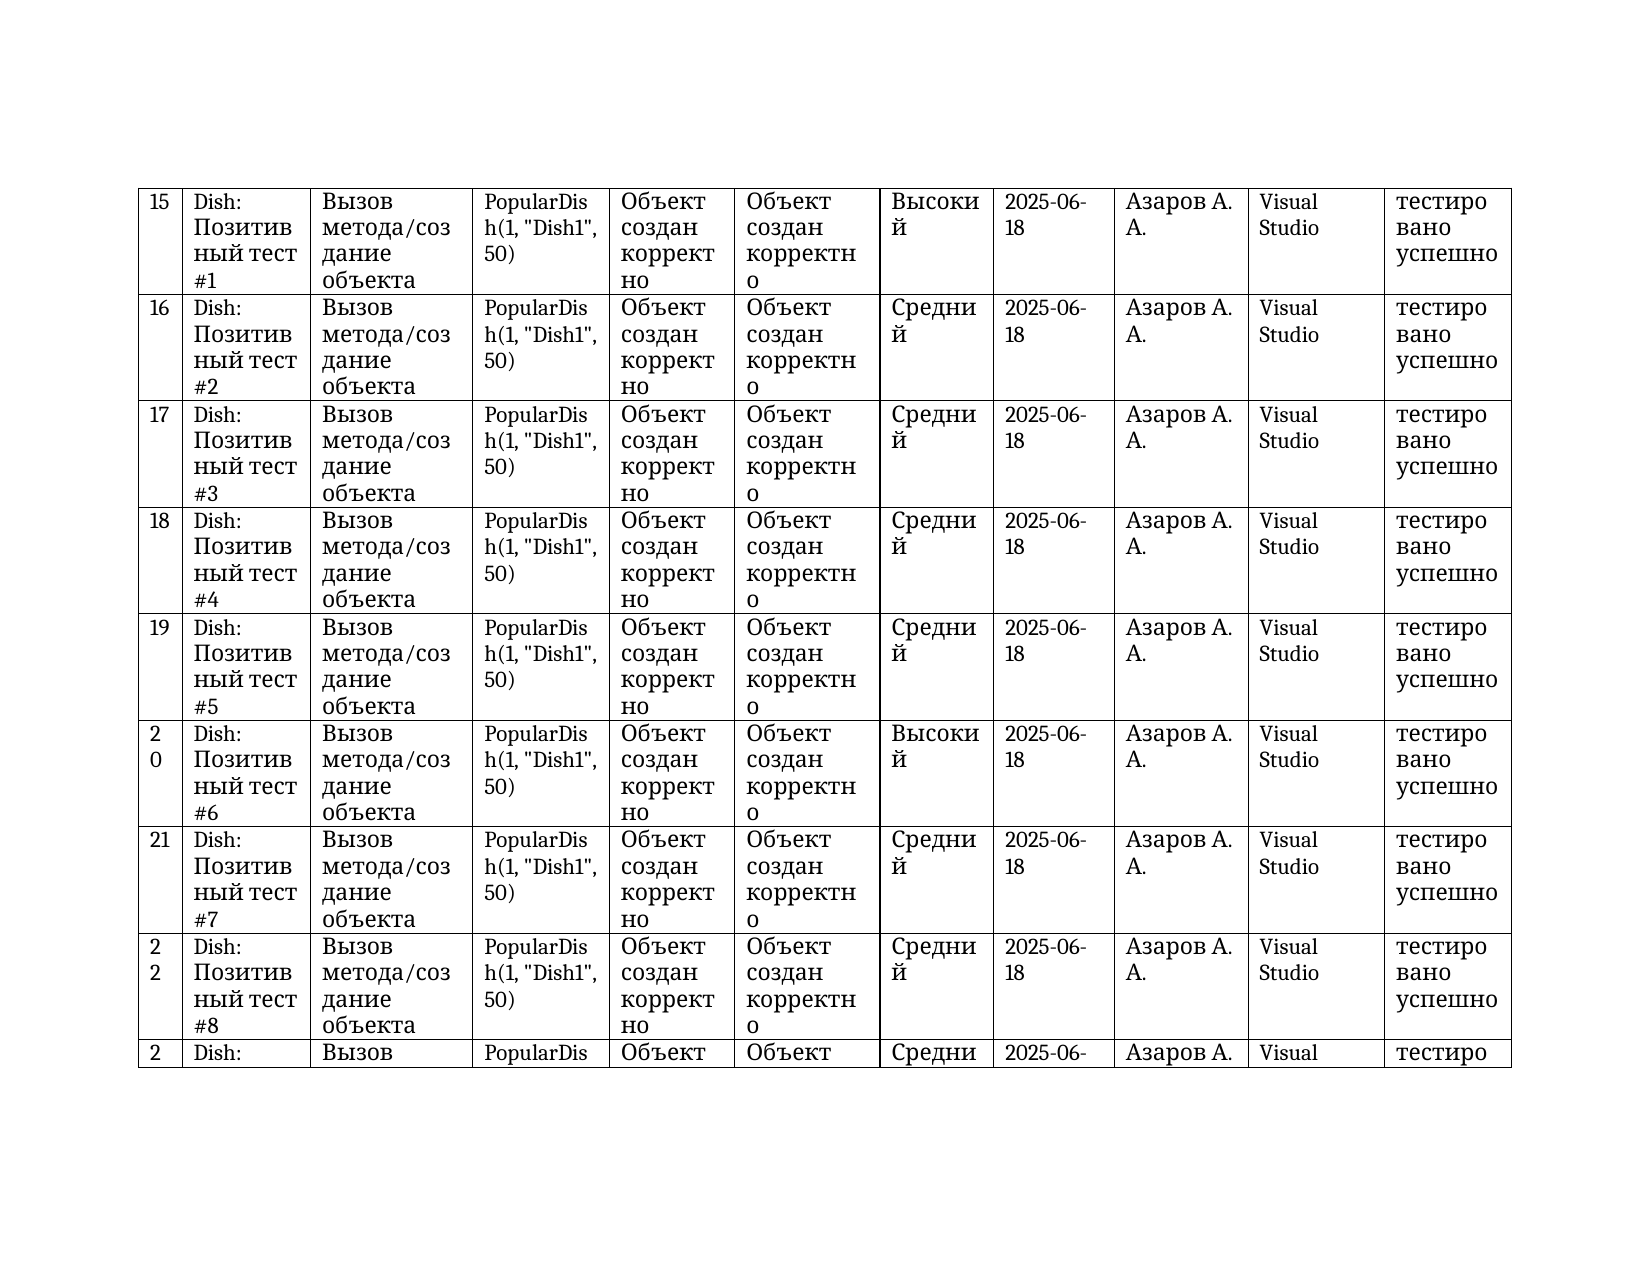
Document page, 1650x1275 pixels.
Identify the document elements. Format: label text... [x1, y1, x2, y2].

table_cell Вызов метода/создание объекта [311, 614, 472, 720]
table_cell PopularDish(1, "Dish1", 50) [473, 934, 609, 1039]
table_cell PopularDish(1, "Dish1", 50) [473, 614, 609, 720]
table_cell Visual Studio [1249, 827, 1384, 933]
table_cell Средний [881, 614, 993, 720]
table_cell Средний [881, 401, 993, 507]
table_cell Объект создан корректно [610, 295, 734, 400]
table_cell Visual Studio [1249, 508, 1384, 613]
table_cell тестировано успешно [1385, 189, 1511, 294]
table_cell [183, 1040, 310, 1067]
table_cell Dish: Позитивный тест #8 [183, 934, 310, 1039]
table_cell 2025-06-18 [994, 934, 1114, 1039]
table_cell PopularDish(1, "Dish1", 50) [473, 827, 609, 933]
table_cell Азаров А. А. [1115, 295, 1248, 400]
table_cell 2025-06-18 [994, 189, 1114, 294]
table_cell Dish: Позитивный тест #7 [183, 827, 310, 933]
table_cell 2025-06-18 [994, 1040, 1114, 1067]
table_cell Объект создан корректно [735, 934, 879, 1039]
table_cell Азаров А. А. [1115, 189, 1248, 294]
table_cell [735, 1040, 879, 1067]
table_cell Объект создан корректно [735, 189, 879, 294]
table_cell Visual Studio [1249, 614, 1384, 720]
table_cell PopularDish(1, "Dish1", 50) [473, 508, 609, 613]
table_cell 2025-06-18 [994, 401, 1114, 507]
table_cell Азаров А. А. [1115, 934, 1248, 1039]
table_cell Объект создан корректно [735, 614, 879, 720]
table_cell Объект создан корректно [735, 827, 879, 933]
table_cell 23 [139, 1040, 182, 1067]
table_cell Средний [881, 827, 993, 933]
table_cell Средний [881, 934, 993, 1039]
table_cell PopularDish(1, "Dish1", 50) [473, 295, 609, 400]
table_cell Вызов метода/создание объекта [311, 721, 472, 826]
table_cell тестировано успешно [1385, 508, 1511, 613]
table_cell Visual Studio [1249, 295, 1384, 400]
table_cell PopularDish(1, "Dish1", 50) [473, 721, 609, 826]
table_cell 16 [139, 295, 182, 400]
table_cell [473, 1040, 609, 1067]
table_cell 22 [139, 934, 182, 1039]
table_cell Вызов метода/создание объекта [311, 401, 472, 507]
table_cell Visual Studio [1249, 934, 1384, 1039]
table_cell Dish: Позитивный тест #4 [183, 508, 310, 613]
table_cell Высокий [881, 721, 993, 826]
table_cell Азаров А. А. [1115, 721, 1248, 826]
table_cell Азаров А. А. [1115, 508, 1248, 613]
table_cell тестировано успешно [1385, 721, 1511, 826]
table_cell Азаров А. А. [1115, 1040, 1248, 1067]
table_cell 2025-06-18 [994, 295, 1114, 400]
table_cell Объект создан корректно [735, 721, 879, 826]
table_cell Объект создан корректно [610, 508, 734, 613]
table_cell 19 [139, 614, 182, 720]
table_cell 20 [139, 721, 182, 826]
table_cell Объект создан корректно [610, 934, 734, 1039]
table_cell Объект создан корректно [735, 508, 879, 613]
table_cell 15 [139, 189, 182, 294]
table_cell 2025-06-18 [994, 721, 1114, 826]
table_cell Объект создан корректно [610, 721, 734, 826]
table_cell 21 [139, 827, 182, 933]
table_cell Объект создан корректно [610, 827, 734, 933]
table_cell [610, 1040, 734, 1067]
table_cell Объект создан корректно [610, 614, 734, 720]
table_cell 2025-06-18 [994, 827, 1114, 933]
table_cell тестировано успешно [1385, 614, 1511, 720]
table_cell тестировано успешно [1385, 827, 1511, 933]
table_cell тестировано успешно [1385, 934, 1511, 1039]
table_cell Вызов метода/создание объекта [311, 189, 472, 294]
table_cell Азаров А. А. [1115, 401, 1248, 507]
table_cell 18 [139, 508, 182, 613]
table_cell тестировано успешно [1385, 1040, 1511, 1067]
table_cell Вызов метода/создание объекта [311, 295, 472, 400]
table_cell Dish: Позитивный тест #6 [183, 721, 310, 826]
table_cell Средний [881, 1040, 993, 1067]
table_cell тестировано успешно [1385, 401, 1511, 507]
table_cell PopularDish(1, "Dish1", 50) [473, 401, 609, 507]
table_cell тестировано успешно [1385, 295, 1511, 400]
table_cell Visual Studio [1249, 401, 1384, 507]
table_cell Объект создан корректно [735, 295, 879, 400]
table_cell 2025-06-18 [994, 614, 1114, 720]
table_cell 17 [139, 401, 182, 507]
table_cell Средний [881, 508, 993, 613]
table_cell Visual Studio [1249, 1040, 1384, 1067]
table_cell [311, 1040, 472, 1067]
table_cell Visual Studio [1249, 189, 1384, 294]
table_cell 2025-06-18 [994, 508, 1114, 613]
table_cell Азаров А. А. [1115, 614, 1248, 720]
table_cell Вызов метода/создание объекта [311, 934, 472, 1039]
table_cell Dish: Позитивный тест #1 [183, 189, 310, 294]
table_cell PopularDish(1, "Dish1", 50) [473, 189, 609, 294]
table_cell Вызов метода/создание объекта [311, 508, 472, 613]
table_cell Высокий [881, 189, 993, 294]
table_cell Объект создан корректно [735, 401, 879, 507]
table_cell Dish: Позитивный тест #5 [183, 614, 310, 720]
table_cell Объект создан корректно [610, 401, 734, 507]
table_cell Объект создан корректно [610, 189, 734, 294]
table_cell Средний [881, 295, 993, 400]
table_cell Азаров А. А. [1115, 827, 1248, 933]
table_cell Dish: Позитивный тест #2 [183, 295, 310, 400]
table_cell Вызов метода/создание объекта [311, 827, 472, 933]
table_cell Visual Studio [1249, 721, 1384, 826]
table_cell Dish: Позитивный тест #3 [183, 401, 310, 507]
